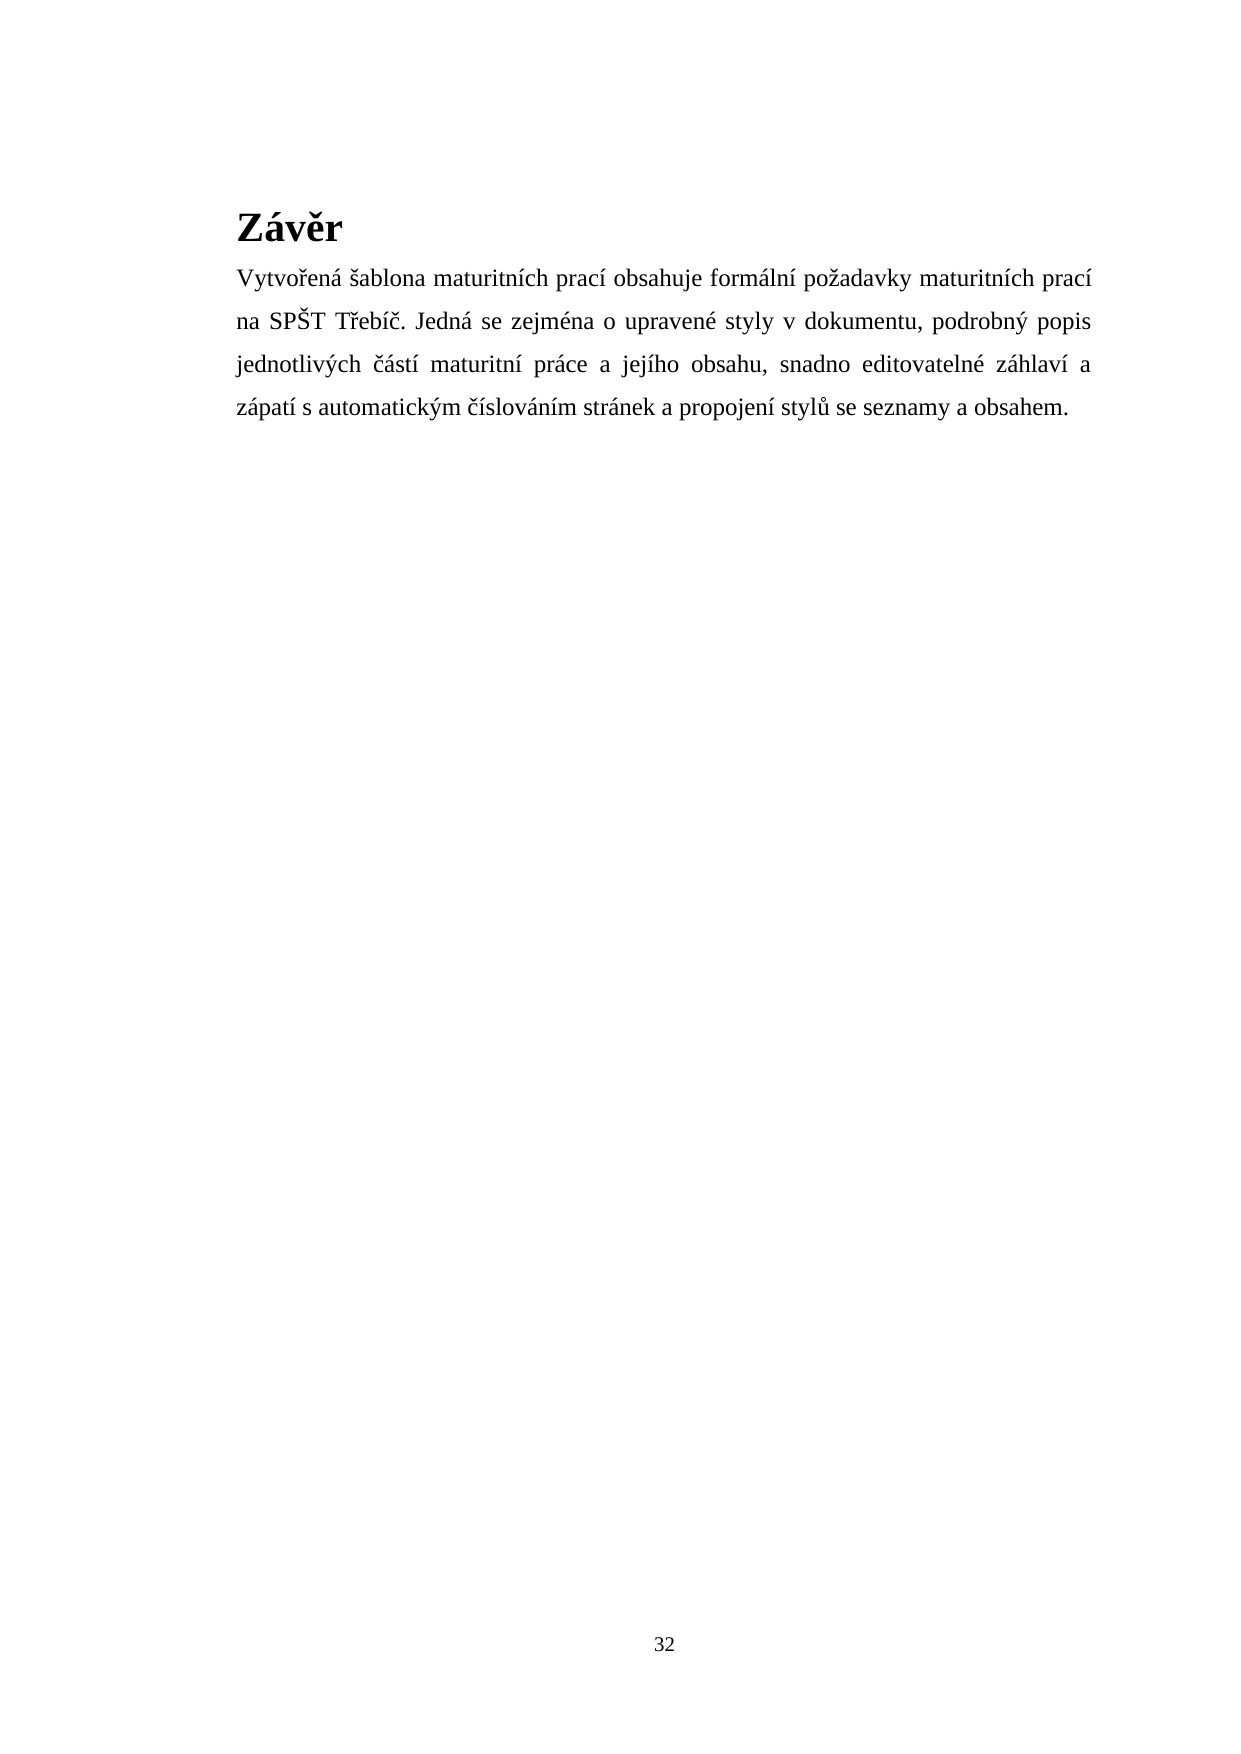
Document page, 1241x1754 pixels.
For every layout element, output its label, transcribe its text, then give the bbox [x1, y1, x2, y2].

text Závěr [236, 202, 1092, 250]
text Vytvořená šablona maturitních prací obsahuje formální požadavky maturitních prací na SPŠT Třebíč. Jedná se zejména o upravené styly v dokumentu, podrobný popis jednotlivých částí maturitní práce a jejího obsahu, snadno editovatelné záhlaví a zápatí s automatickým číslováním stránek a propojení stylů se seznamy a obsahem. [236, 263, 1092, 421]
